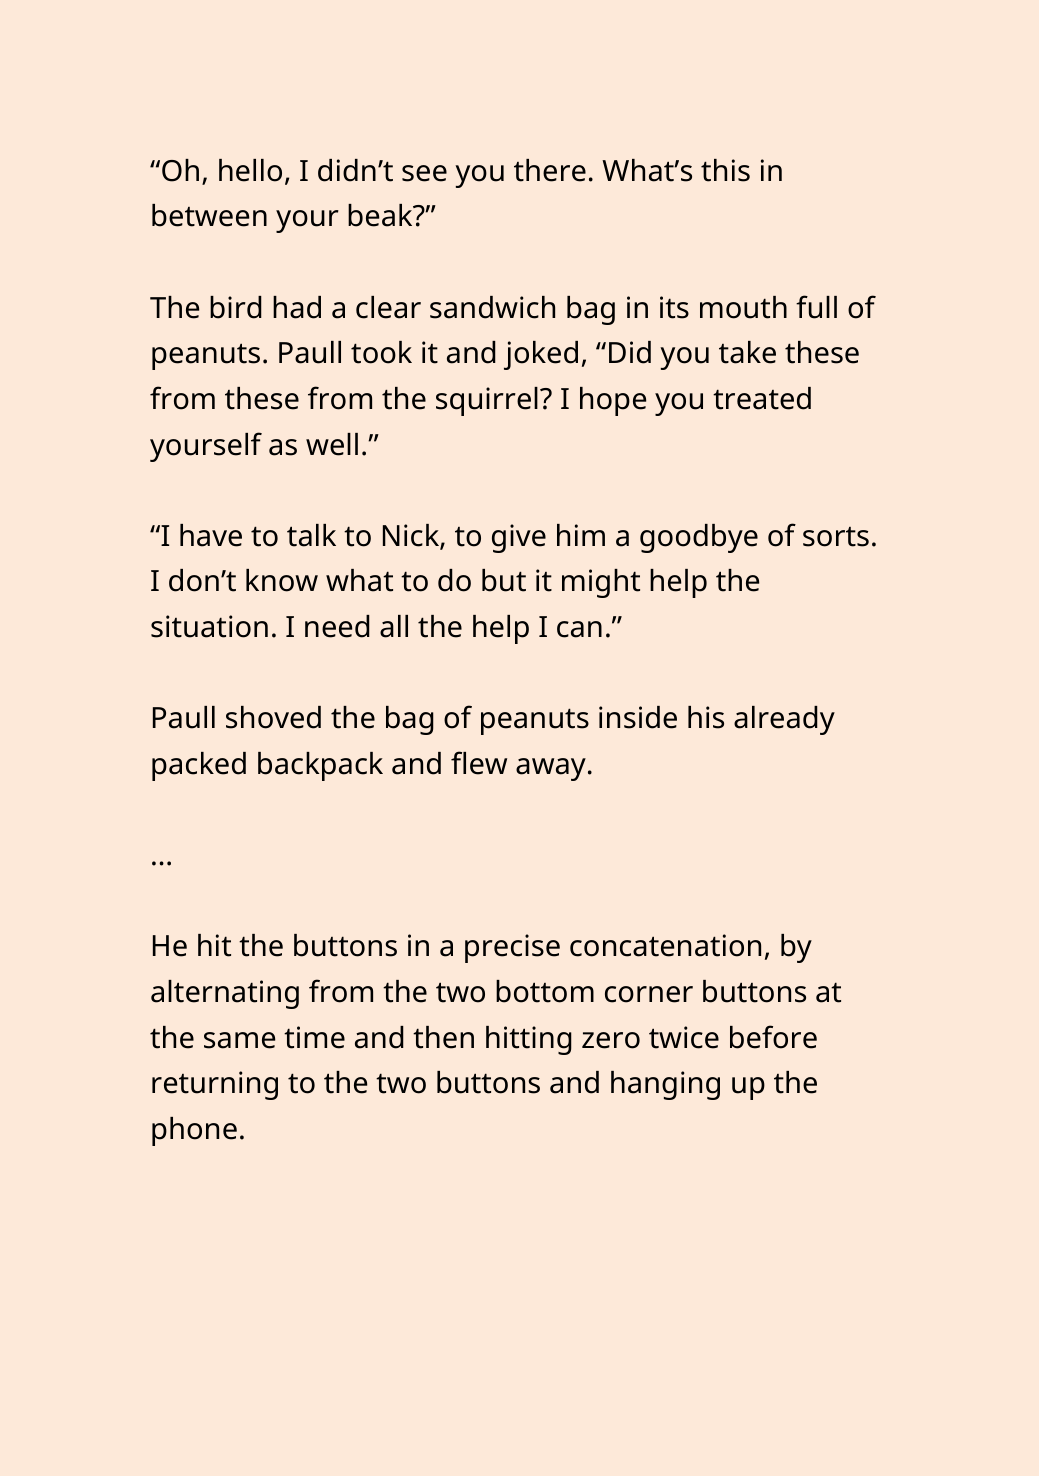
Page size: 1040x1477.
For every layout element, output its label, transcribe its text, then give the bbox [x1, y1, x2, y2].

text … [150, 834, 889, 874]
text “Oh, hello, I didn’t see you there. What’s this in between your beak?” [150, 150, 889, 235]
text The bird had a clear sandwich bag in its mouth full of peanuts. Paull took it and joked, “Did you take these from these from the squirrel? I hope you treated yourself as well.” [150, 287, 889, 463]
text “I have to talk to Nick, to give him a goodbye of sorts. I don’t know what to do but it might help the situation. I need all the help I can.” [150, 515, 889, 646]
text He hit the buttons in a precise concatenation, by alternating from the two bottom corner buttons at the same time and then hitting zero twice before returning to the two buttons and hanging up the phone. [150, 926, 889, 1148]
text Paull shoved the bag of peanuts inside his already packed backpack and flew away. [150, 697, 889, 783]
